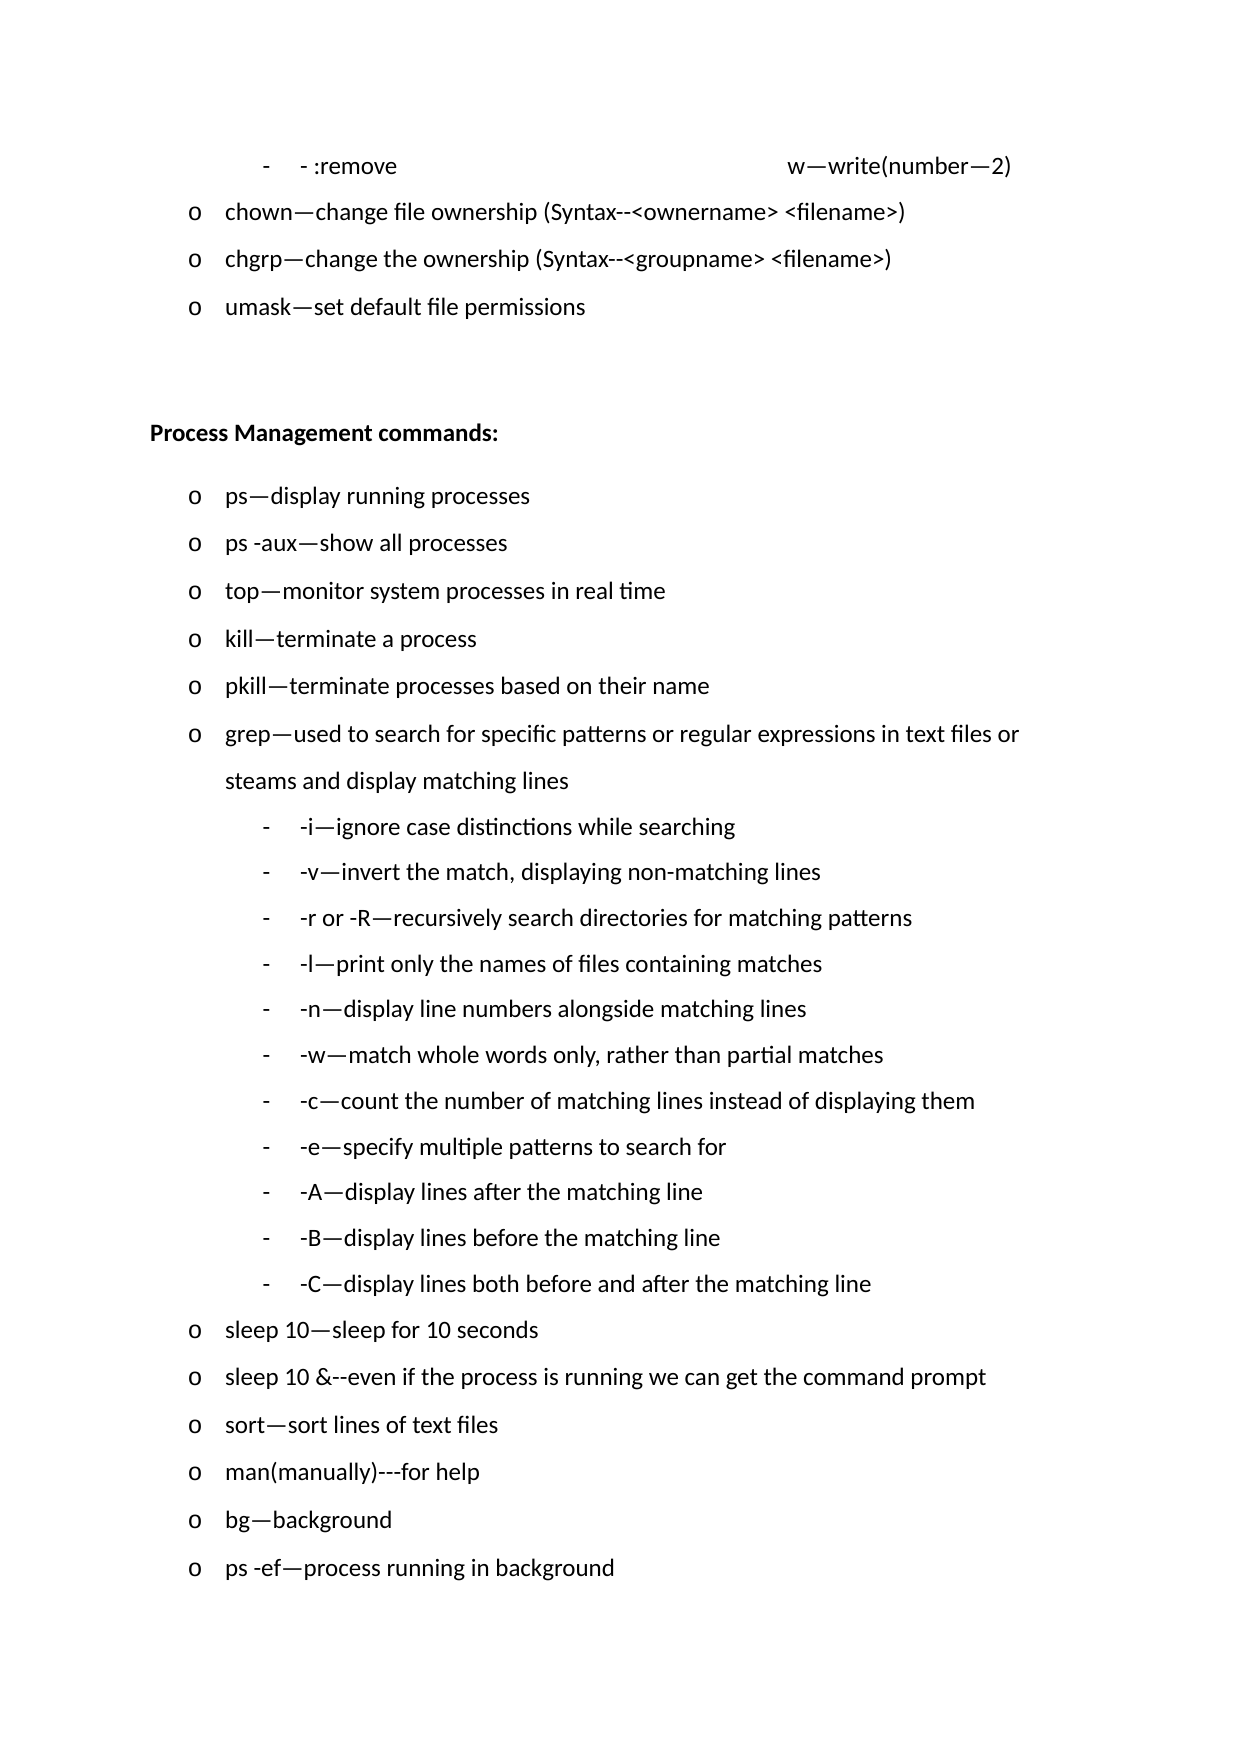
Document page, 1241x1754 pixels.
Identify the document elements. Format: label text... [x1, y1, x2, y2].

list -e—specify multiple patterns to search for [262, 1131, 1090, 1161]
list kill—terminate a process [187, 623, 1090, 654]
list chgrp—change the ownership (Syntax--<groupname> <filename>) [187, 243, 1090, 275]
list -C—display lines both before and after the matching line [262, 1268, 1090, 1298]
list -n—display line numbers alongside matching lines [262, 994, 1090, 1024]
list -l—print only the names of files containing matches [262, 948, 1090, 978]
list sleep 10 &--even if the process is running we can get the command prompt [187, 1361, 1090, 1393]
list -c—count the number of matching lines instead of displaying them [262, 1085, 1090, 1116]
list ps -ef—process running in background [187, 1552, 1090, 1583]
list man(manually)---for help [187, 1457, 1090, 1488]
list ps—display running processes [187, 480, 1090, 512]
list -i—ignore case distinctions while searching [262, 811, 1090, 841]
list -r or -R—recursively search directories for matching patterns [262, 902, 1090, 933]
list -w—match whole words only, rather than partial matches [262, 1039, 1090, 1070]
list bg—background [187, 1504, 1090, 1536]
list pkill—terminate processes based on their name [187, 670, 1090, 702]
list sleep 10—sleep for 10 seconds [187, 1314, 1090, 1346]
list ps -aux—show all processes [187, 528, 1090, 559]
list chown—change file ownership (Syntax--<ownername> <filename>) [187, 196, 1090, 227]
list umask—set default file permissions [187, 291, 1090, 323]
text Process Management commands: [150, 418, 1090, 448]
list -A—display lines after the matching line [262, 1177, 1090, 1207]
list - :remove w—write(number—2) [262, 150, 1090, 181]
list -v—invert the match, displaying non-matching lines [262, 856, 1090, 887]
list top—monitor system processes in real time [187, 575, 1090, 607]
list sort—sort lines of text files [187, 1409, 1090, 1441]
list grep—used to search for specific patterns or regular expressions in text files or steams and display matching lines [187, 718, 1090, 796]
list -B—display lines before the matching line [262, 1222, 1090, 1253]
